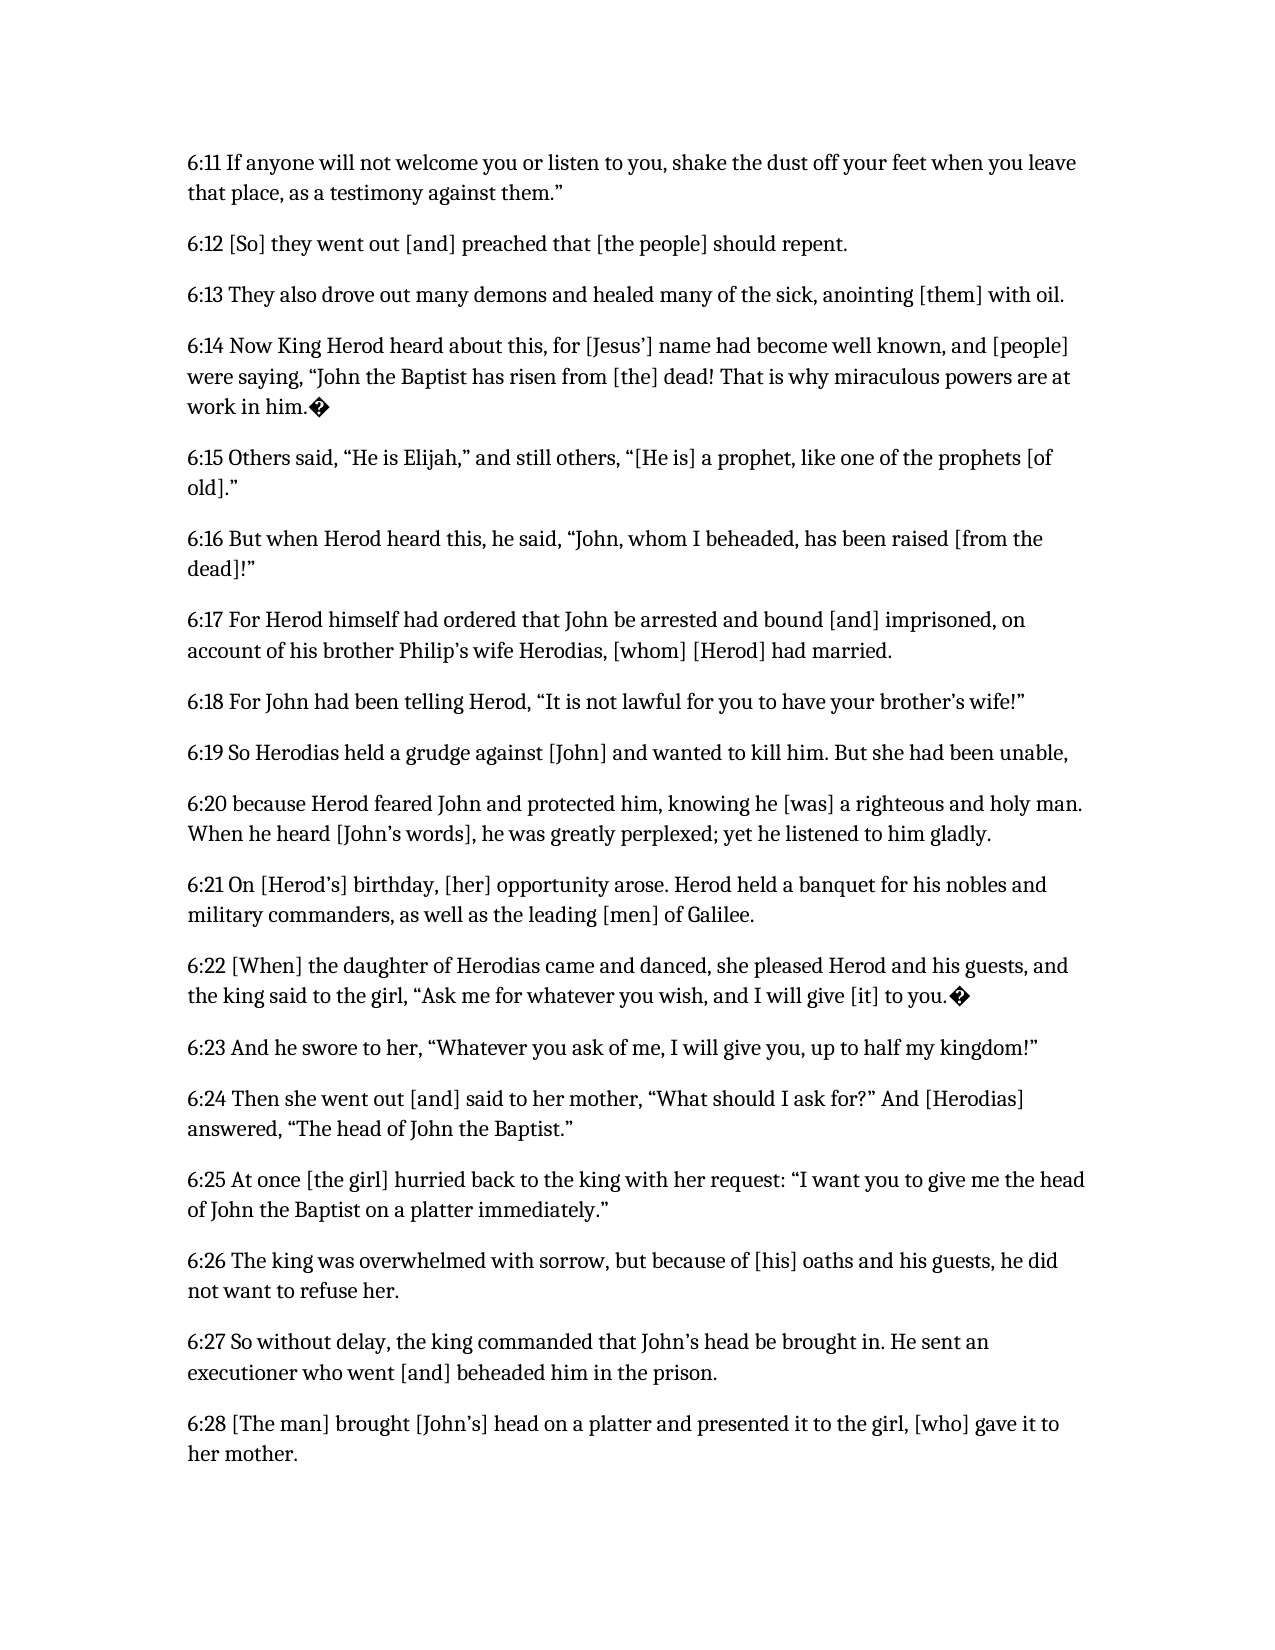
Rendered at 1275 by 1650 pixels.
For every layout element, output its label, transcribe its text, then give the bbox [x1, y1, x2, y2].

text 6:27 So without delay, the king commanded that John’s head be brought in. He sent an executioner who went [and] beheaded him in the prison. [187, 1329, 1087, 1386]
text 6:19 So Herodias held a grudge against [John] and wanted to kill him. But she had been unable, [187, 739, 1087, 766]
text 6:12 [So] they went out [and] preached that [the people] should repent. [187, 231, 1087, 258]
text 6:25 At once [the girl] hurried back to the king with her request: “I want you to give me the head of John the Baptist on a platter immediately.” [187, 1167, 1087, 1223]
text 6:14 Now King Herod heard about this, for [Jesus’] name had become well known, and [people] were saying, “John the Baptist has risen from [the] dead! That is why miraculous powers are at work in him.� [187, 333, 1087, 420]
text 6:24 Then she went out [and] said to her mother, “What should I ask for?” And [Herodias] answered, “The head of John the Baptist.” [187, 1085, 1087, 1142]
text 6:16 But when Herod heard this, he said, “John, whom I beheaded, has been raised [from the dead]!” [187, 526, 1087, 583]
text 6:23 And he swore to her, “Whatever you ask of me, I will give you, up to half my kingdom!” [187, 1034, 1087, 1061]
text 6:17 For Herod himself had ordered that John be arrested and bound [and] imprisoned, on account of his brother Philip’s wife Herodias, [whom] [Herod] had married. [187, 607, 1087, 664]
text 6:13 They also drove out many demons and healed many of the sick, anointing [them] with oil. [187, 282, 1087, 309]
text 6:18 For John had been telling Herod, “It is not lawful for you to have your brother’s wife!” [187, 688, 1087, 715]
text 6:15 Others said, “He is Elijah,” and still others, “[He is] a prophet, like one of the prophets [of old].” [187, 445, 1087, 501]
text 6:11 If anyone will not welcome you or listen to you, shake the dust off your feet when you leave that place, as a testimony against them.” [187, 150, 1087, 207]
text 6:22 [When] the daughter of Herodias came and danced, she pleased Herod and his guests, and the king said to the girl, “Ask me for whatever you wish, and I will give [it] to you.� [187, 953, 1087, 1010]
text 6:28 [The man] brought [John’s] head on a platter and presented it to the girl, [who] gave it to her mother. [187, 1410, 1087, 1467]
text 6:20 because Herod feared John and protected him, knowing he [was] a righteous and holy man. When he heard [John’s words], he was greatly perplexed; yet he listened to him gladly. [187, 791, 1087, 847]
text 6:21 On [Herod’s] birthday, [her] opportunity arose. Herod held a banquet for his nobles and military commanders, as well as the leading [men] of Galilee. [187, 872, 1087, 928]
text 6:26 The king was overwhelmed with sorrow, but because of [his] oaths and his guests, he did not want to refuse her. [187, 1248, 1087, 1304]
